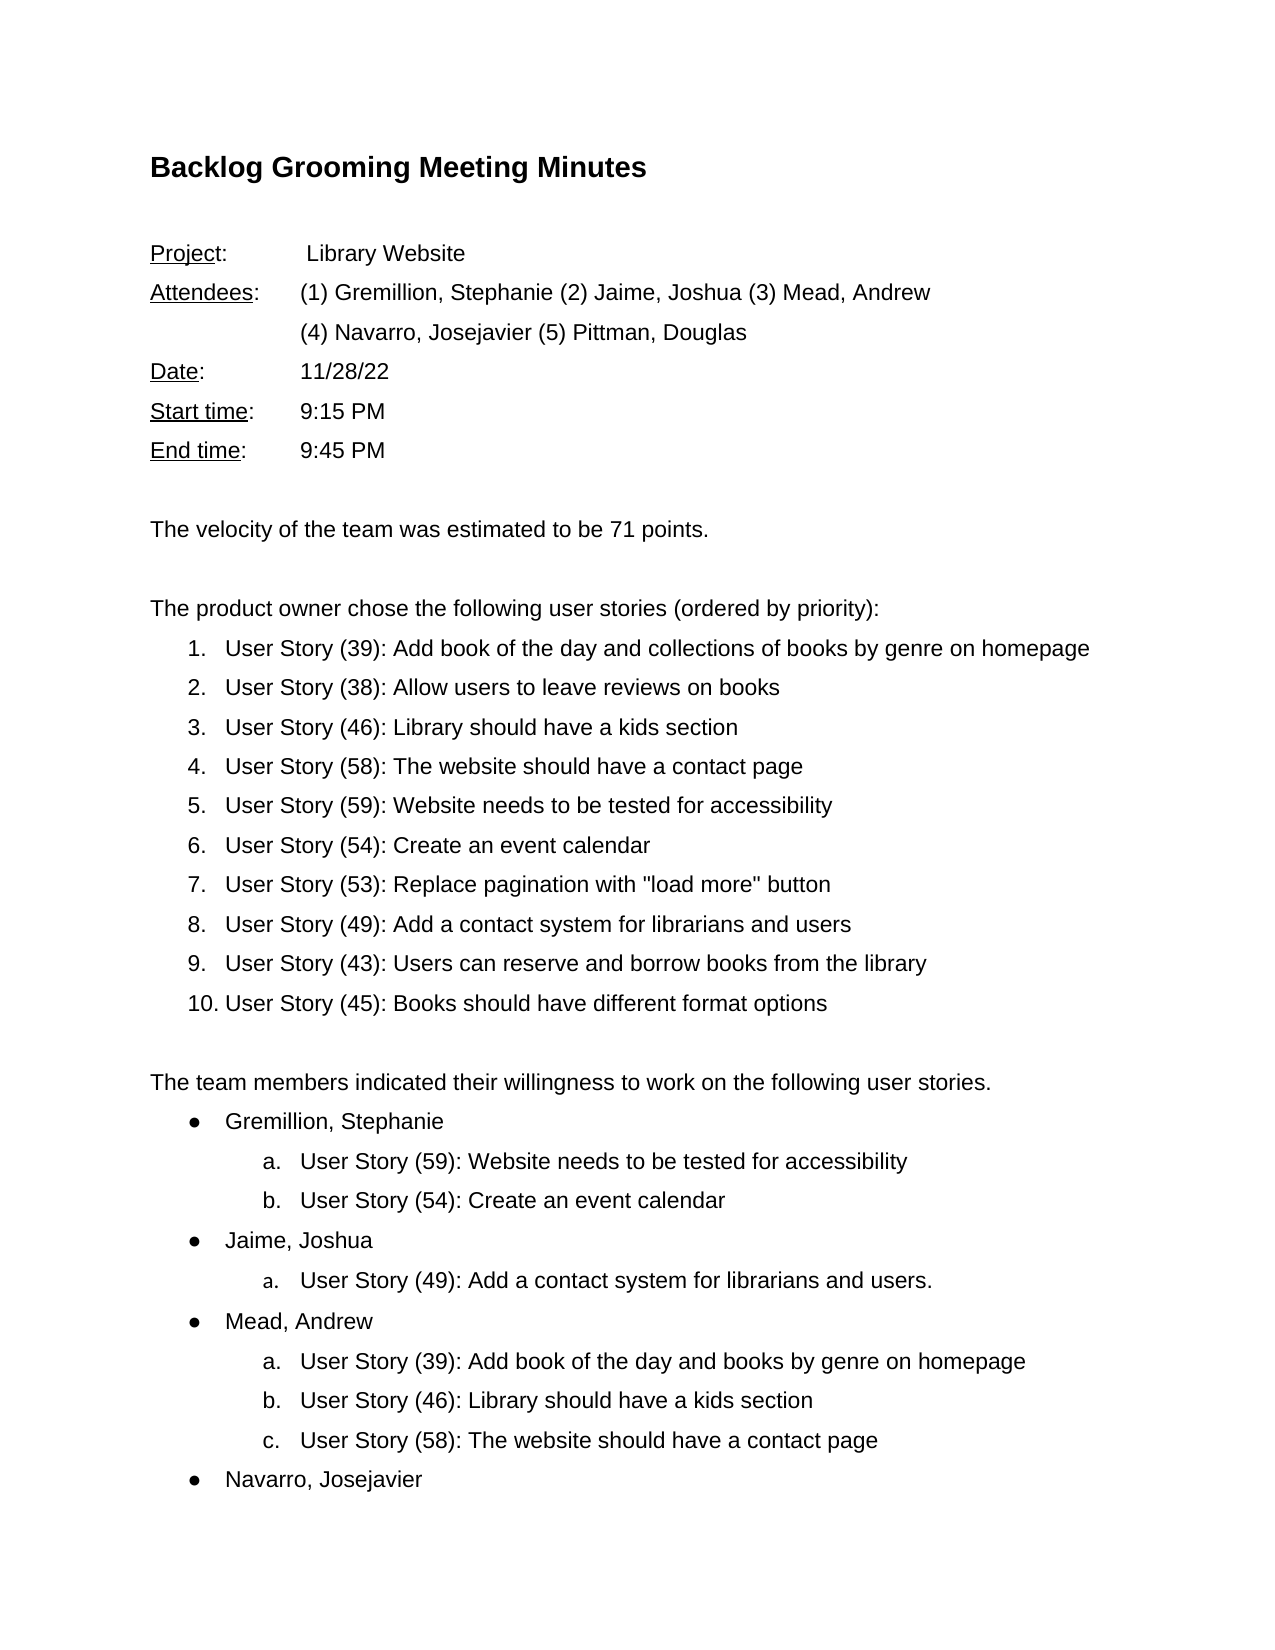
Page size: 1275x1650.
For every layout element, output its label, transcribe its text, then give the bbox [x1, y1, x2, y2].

list User Story (39): Add book of the day and books by genre on homepage [262, 1348, 1125, 1374]
list User Story (46): Library should have a kids section [262, 1387, 1125, 1413]
text The team members indicated their willingness to work on the following user stories. [150, 1069, 1125, 1095]
list Navarro, Josejavier [187, 1466, 1125, 1492]
list User Story (58): The website should have a contact page [187, 753, 1125, 779]
text End time: 9:45 PM [150, 437, 1125, 463]
list User Story (49): Add a contact system for librarians and users [187, 911, 1125, 937]
list User Story (59): Website needs to be tested for accessibility [187, 792, 1125, 819]
list User Story (53): Replace pagination with "load more" button [187, 871, 1125, 898]
text Date: 11/28/22 [150, 358, 1125, 384]
list User Story (38): Allow users to leave reviews on books [187, 674, 1125, 700]
list User Story (54): Create an event calendar [187, 832, 1125, 858]
list User Story (43): Users can reserve and borrow books from the library [187, 950, 1125, 977]
list User Story (39): Add book of the day and collections of books by genre on homepage [187, 634, 1125, 661]
text (4) Navarro, Josejavier (5) Pittman, Douglas [225, 319, 1125, 345]
list User Story (54): Create an event calendar [262, 1187, 1125, 1214]
text The velocity of the team was estimated to be 71 points. [150, 516, 1125, 542]
list Jaime, Joshua [187, 1227, 1125, 1253]
text Backlog Grooming Meeting Minutes [150, 150, 1125, 183]
list Mead, Andrew [187, 1308, 1125, 1334]
text The product owner chose the following user stories (ordered by priority): [150, 595, 1125, 621]
list User Story (58): The website should have a contact page [262, 1427, 1125, 1453]
list User Story (49): Add a contact system for librarians and users. [262, 1266, 1125, 1294]
list User Story (45): Books should have different format options [187, 990, 1125, 1016]
text Attendees: (1) Gremillion, Stephanie (2) Jaime, Joshua (3) Mead, Andrew [150, 279, 1125, 306]
text Start time: 9:15 PM [150, 398, 1125, 424]
list Gremillion, Stephanie [187, 1108, 1125, 1135]
text Project: Library Website [150, 240, 1125, 266]
list User Story (59): Website needs to be tested for accessibility [262, 1148, 1125, 1174]
list User Story (46): Library should have a kids section [187, 713, 1125, 740]
